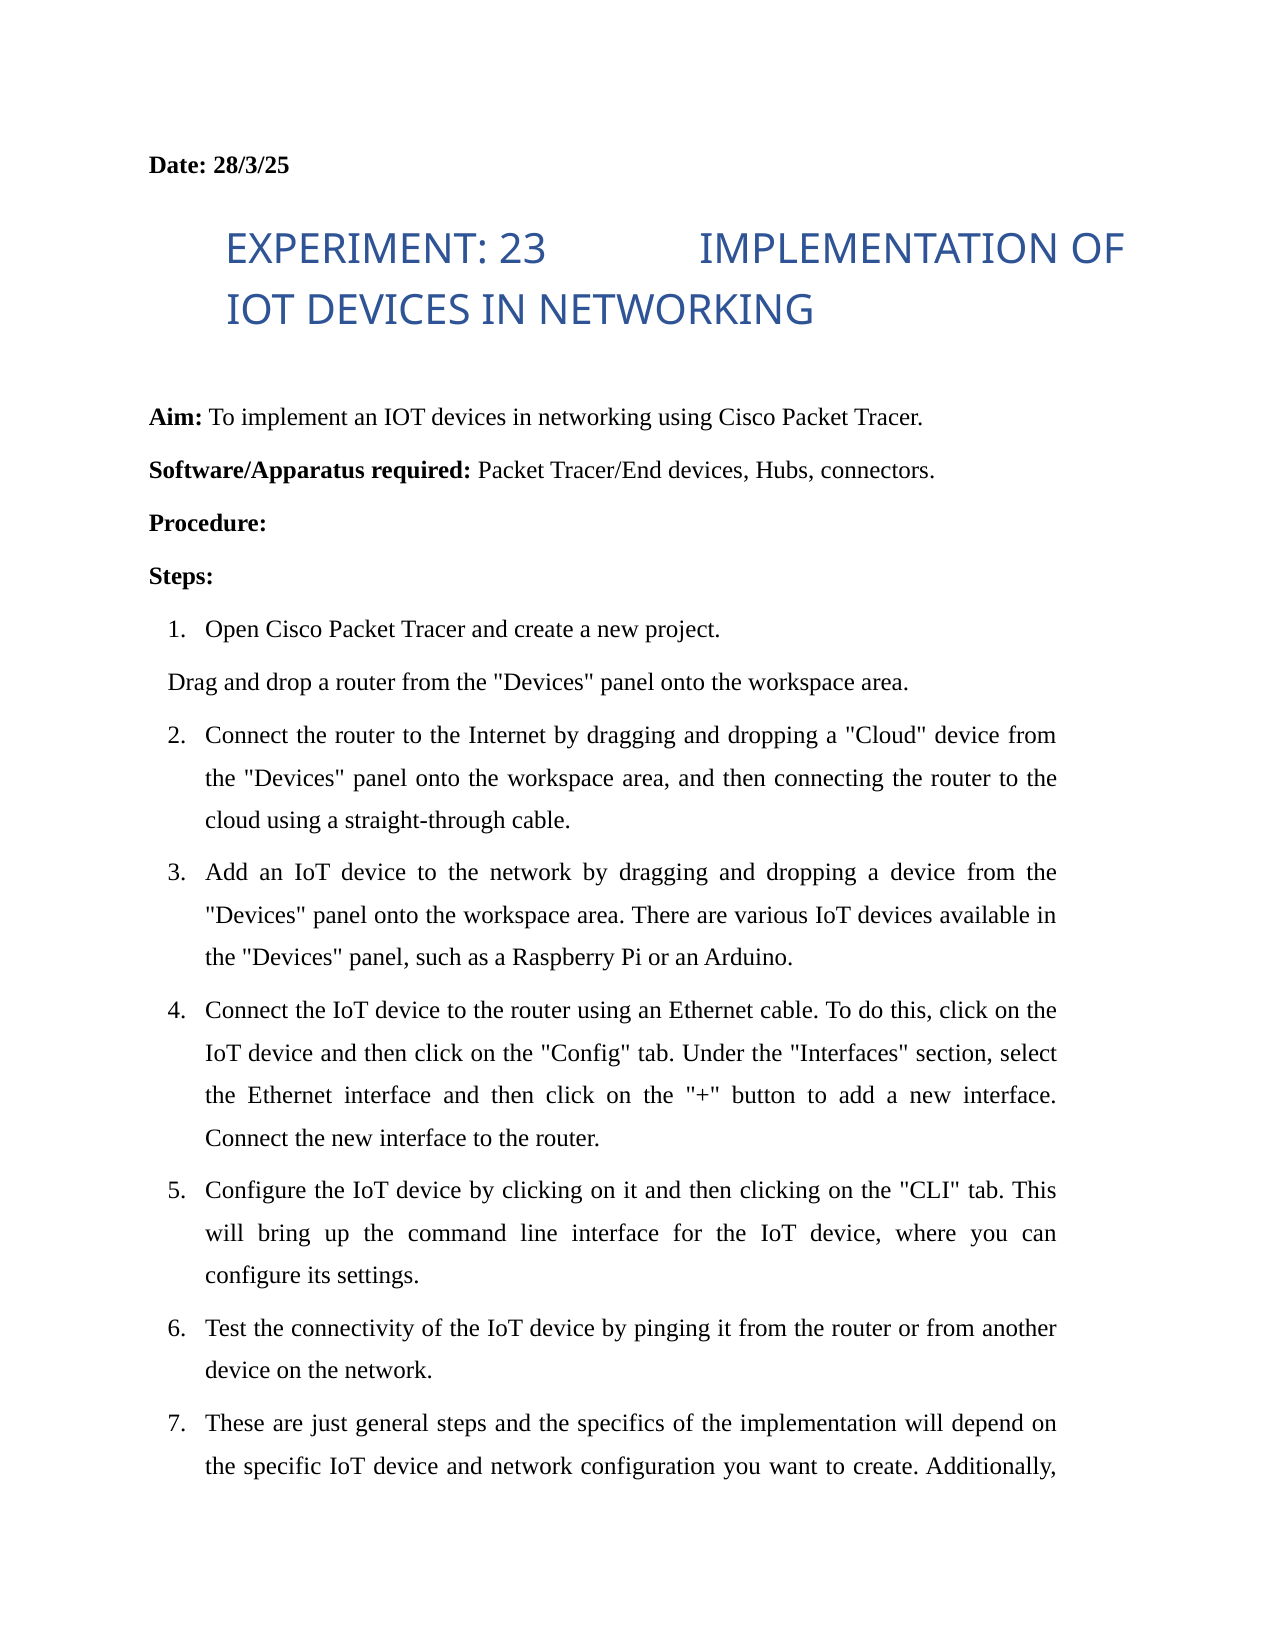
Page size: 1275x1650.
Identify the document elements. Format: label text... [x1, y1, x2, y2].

text Date: 28/3/25 [148, 150, 1125, 179]
list Add an IoT device to the network by dragging and dropping a device from the "Devices" panel onto the workspace area. There are various IoT devices available in the "Devices" panel, such as a Raspberry Pi or an Arduino. [167, 857, 1058, 971]
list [167, 1408, 1058, 1480]
subtitle EXPERIMENT: 23 IMPLEMENTATION OF IOT DEVICES IN NETWORKING [225, 218, 1125, 337]
list Connect the IoT device to the router using an Ethernet cable. To do this, click on the IoT device and then click on the "Config" tab. Under the "Interfaces" section, select the Ethernet interface and then click on the "+" button to add a new interface. Connect the new interface to the router. [167, 995, 1058, 1151]
text Steps: [148, 561, 1125, 589]
text Software/Apparatus required: Packet Tracer/End devices, Hubs, connectors. [148, 455, 1125, 484]
text Procedure: [148, 508, 1125, 537]
text Aim: To implement an IOT devices in networking using Cisco Packet Tracer. [148, 402, 1125, 431]
list Open Cisco Packet Tracer and create a new project. [167, 614, 1058, 643]
list Configure the IoT device by clicking on it and then clicking on the "CLI" tab. This will bring up the command line interface for the IoT device, where you can configure its settings. [167, 1175, 1058, 1289]
text Drag and drop a router from the "Devices" panel onto the workspace area. [167, 667, 1125, 696]
list Connect the router to the Internet by dragging and dropping a "Cloud" device from the "Devices" panel onto the workspace area, and then connecting the router to the cloud using a straight-through cable. [167, 720, 1058, 834]
list Test the connectivity of the IoT device by pinging it from the router or from another device on the network. [167, 1313, 1058, 1384]
